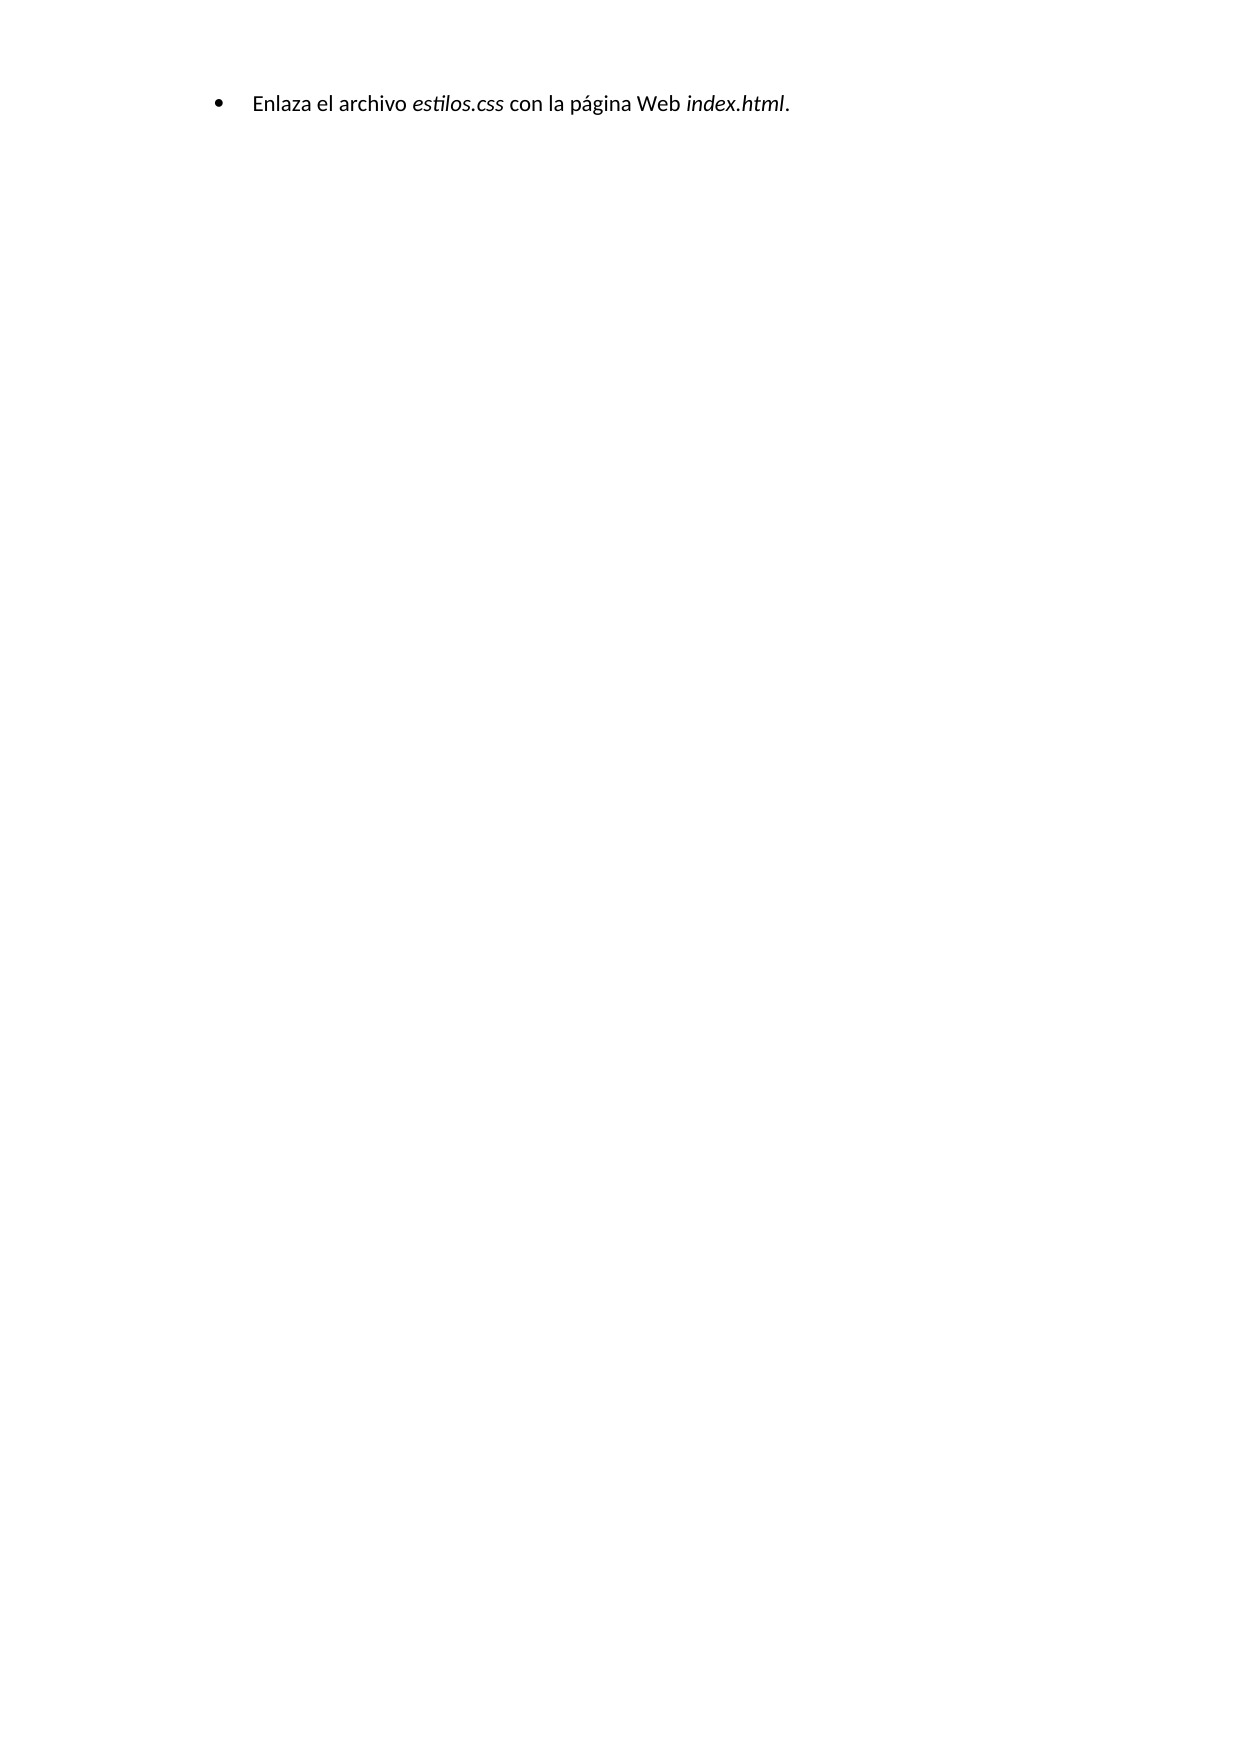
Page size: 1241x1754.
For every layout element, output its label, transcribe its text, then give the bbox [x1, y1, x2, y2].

list Enlaza el archivo estilos.css con la página Web index.html. [215, 89, 1063, 117]
